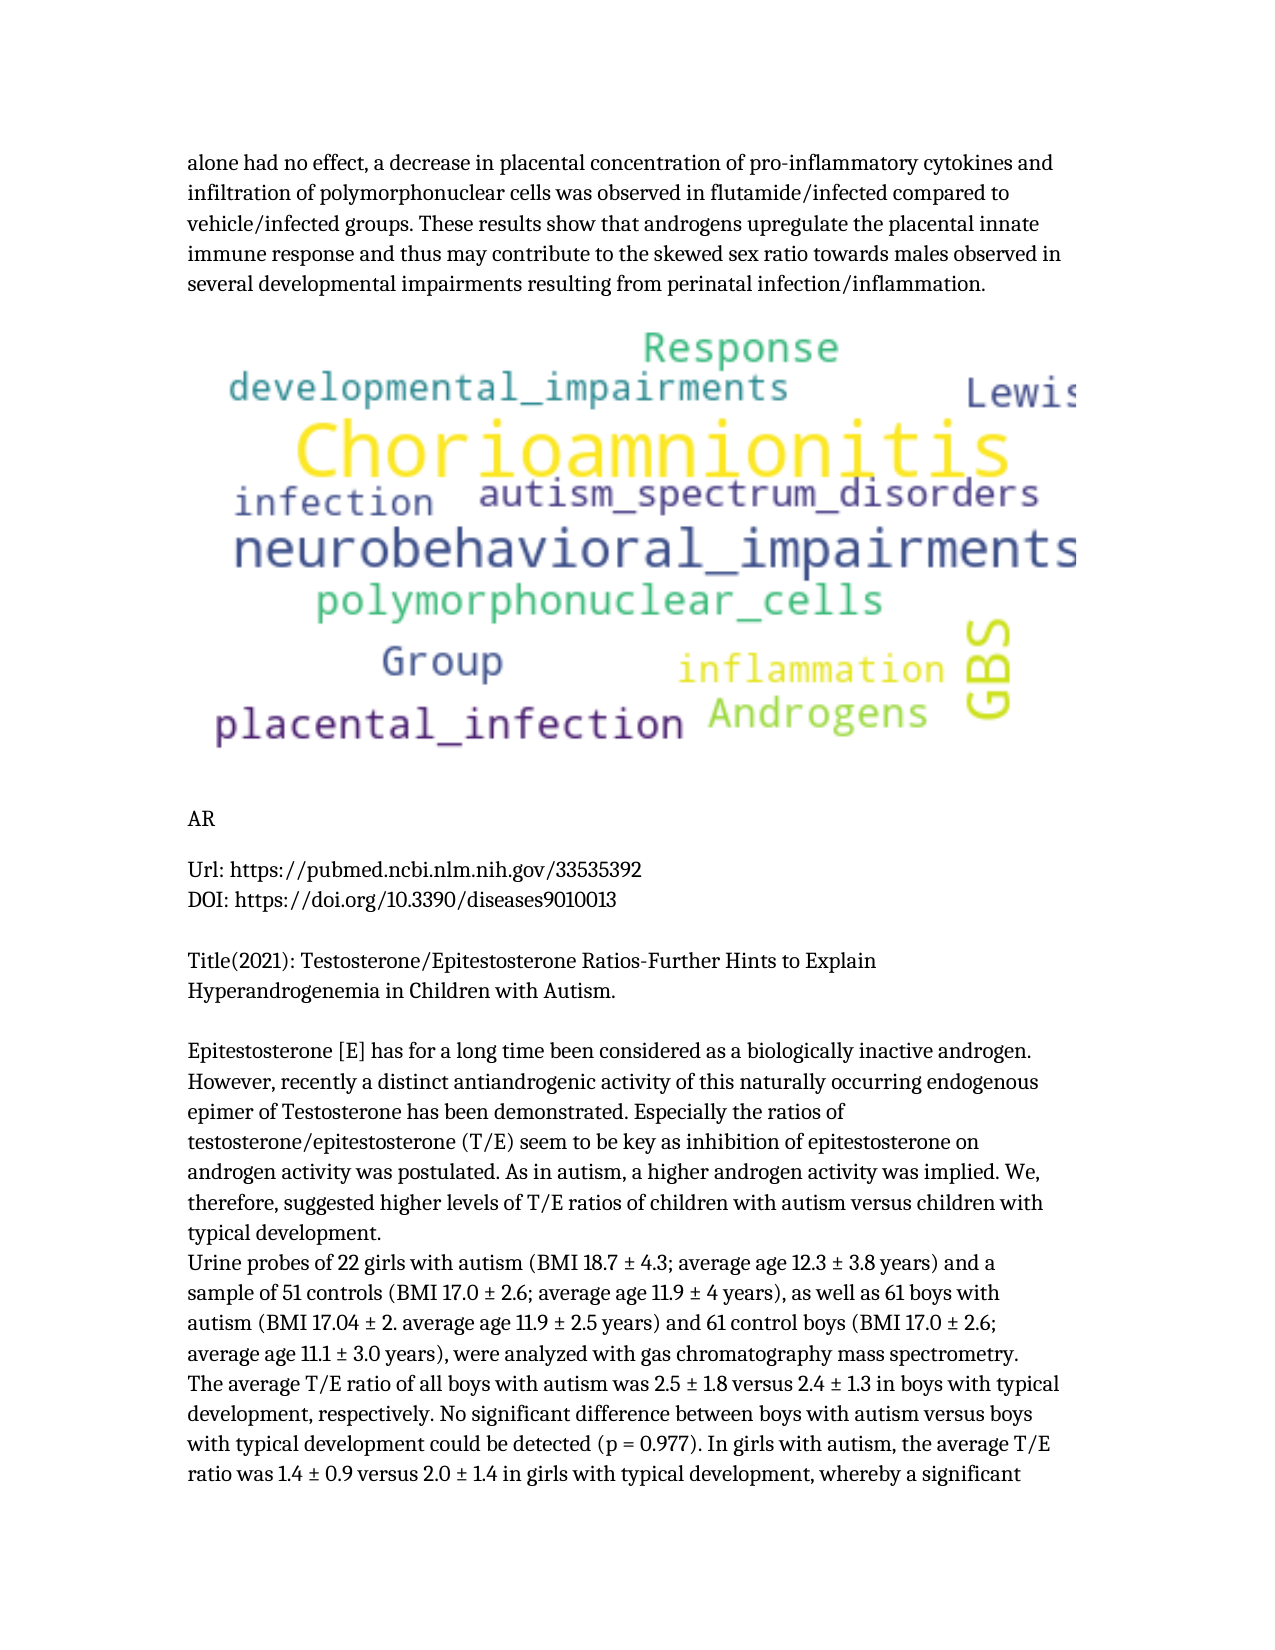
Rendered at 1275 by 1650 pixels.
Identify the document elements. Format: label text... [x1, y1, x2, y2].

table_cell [176, 857, 1076, 1487]
picture [206, 331, 1077, 782]
table_cell AR [176, 806, 1076, 857]
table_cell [176, 150, 1076, 806]
